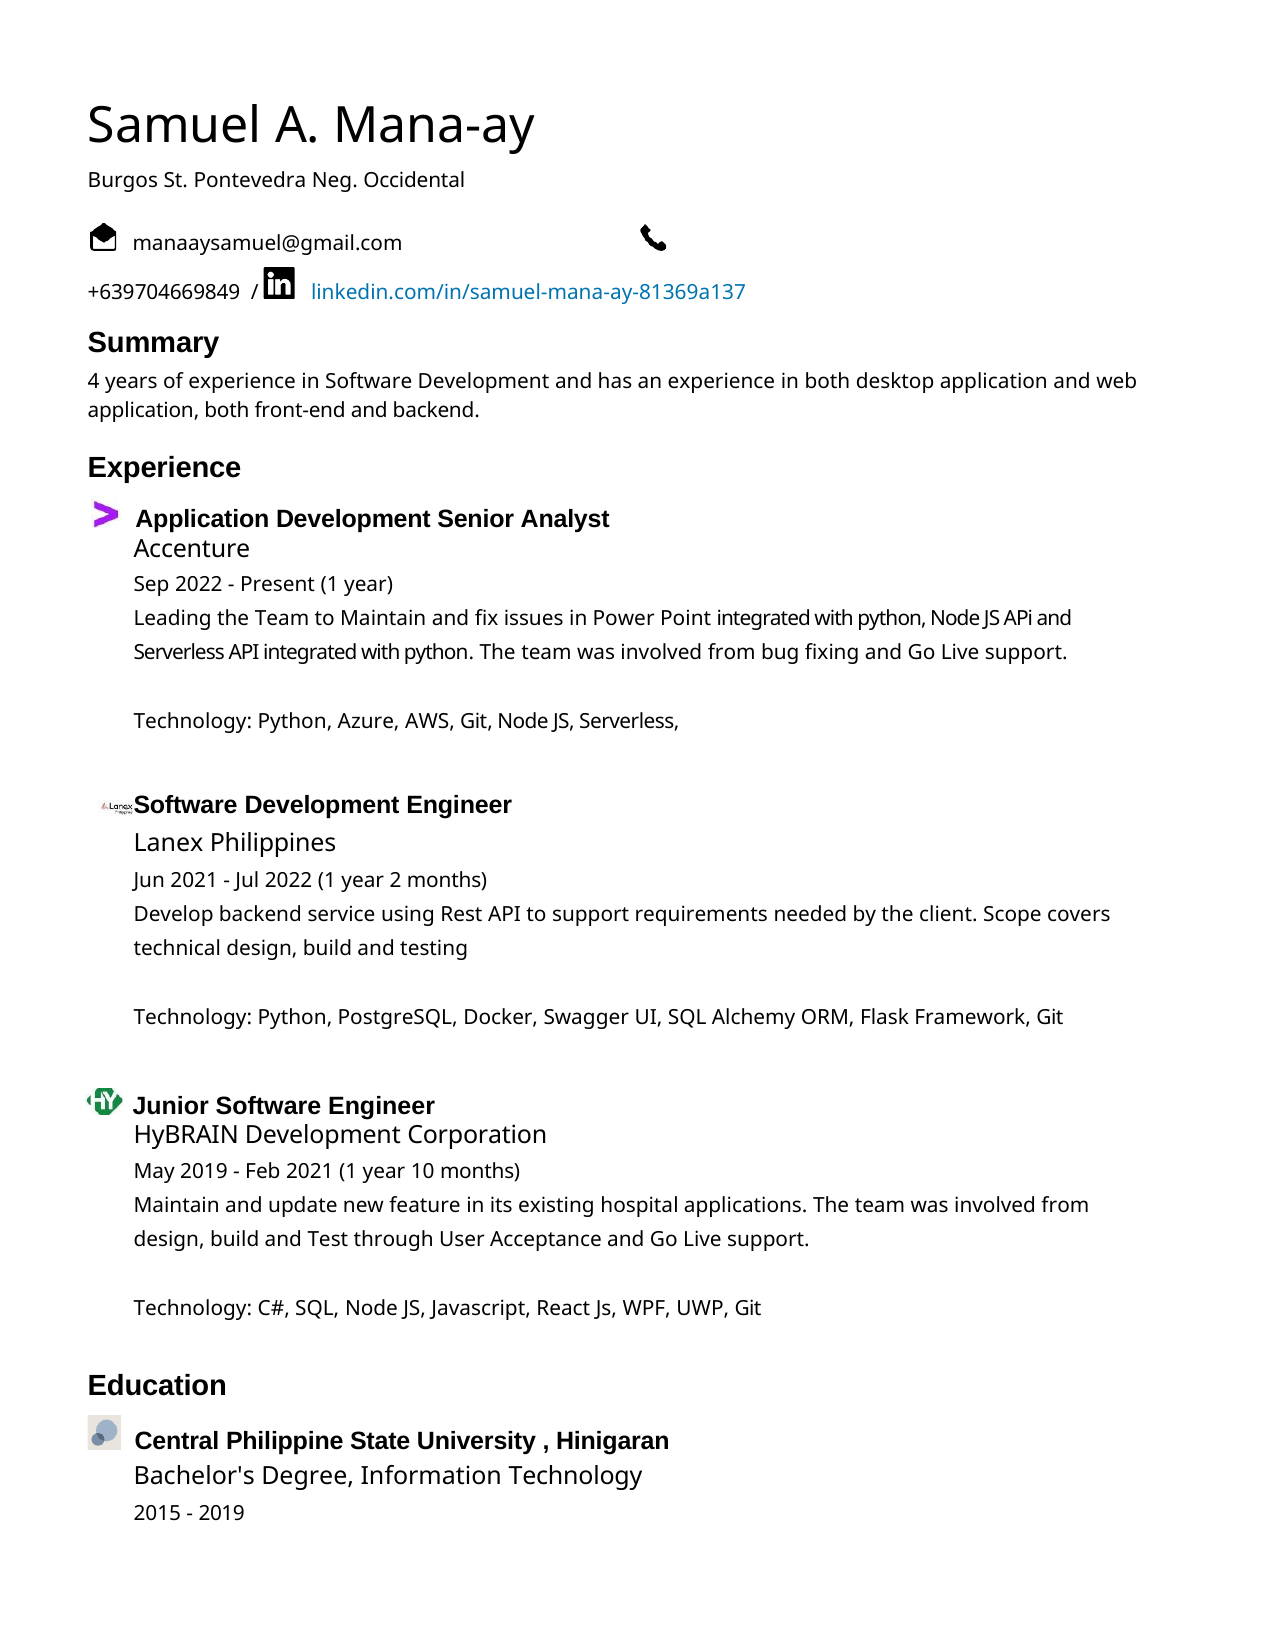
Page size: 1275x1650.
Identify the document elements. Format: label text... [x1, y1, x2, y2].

text Technology: C#, SQL, Node JS, Javascript, React Js, WPF, UWP, Git [133, 1293, 1194, 1321]
picture [97, 800, 134, 816]
picture [263, 267, 295, 299]
text manaaysamuel@gmail.com +639704669849 / linkedin.com/in/samuel-mana-ay-81369a137 [87, 223, 817, 305]
title Samuel A. Mana-ay [87, 89, 1194, 157]
subtitle Software Development Engineer [133, 790, 1194, 819]
text Burgos St. Pontevedra Neg. Occidental [87, 165, 1194, 193]
subtitle Education [87, 1368, 1194, 1401]
text 4 years of experience in Software Development and has an experience in both desktop application and web application, both front-end and backend. [87, 366, 1194, 423]
text May 2019 - Feb 2021 (1 year 10 months) [133, 1156, 1194, 1184]
picture [640, 224, 667, 251]
subtitle Lanex Philippines [133, 825, 1194, 859]
picture [91, 496, 122, 528]
subtitle Junior Software Engineer [85, 1088, 1194, 1121]
picture [85, 1088, 123, 1115]
text Technology: Python, Azure, AWS, Git, Node JS, Serverless, [133, 706, 1194, 734]
subtitle Summary [87, 325, 1194, 359]
subtitle Bachelor's Degree, Information Technology [133, 1457, 1194, 1492]
subtitle Central Philippine State University , Hinigaran [87, 1416, 1194, 1454]
subtitle Experience [87, 450, 1194, 483]
picture [90, 223, 117, 251]
text Jun 2021 - Jul 2022 (1 year 2 months) [133, 865, 1194, 893]
text Maintain and update new feature in its existing hospital applications. The team was involved from design, build and Test through User Acceptance and Go Live support. [133, 1190, 1130, 1252]
picture [87, 1415, 121, 1450]
subtitle Accenture [133, 534, 1194, 563]
text Technology: Python, PostgreSQL, Docker, Swagger UI, SQL Alchemy ORM, Flask Framework, Git [133, 1002, 1194, 1030]
text Sep 2022 - Present (1 year) [133, 569, 1194, 598]
text Develop backend service using Rest API to support requirements needed by the client. Scope covers technical design, build and testing [133, 899, 1130, 962]
subtitle HyBRAIN Development Corporation [133, 1121, 1194, 1149]
text 2015 - 2019 [133, 1498, 1194, 1526]
text Leading the Team to Maintain and fix issues in Power Point integrated with python, Node JS APi and Serverless API integrated with python. The team was involved from bug fixing and Go Live support. [133, 603, 1130, 666]
subtitle Application Development Senior Analyst [91, 503, 1194, 534]
